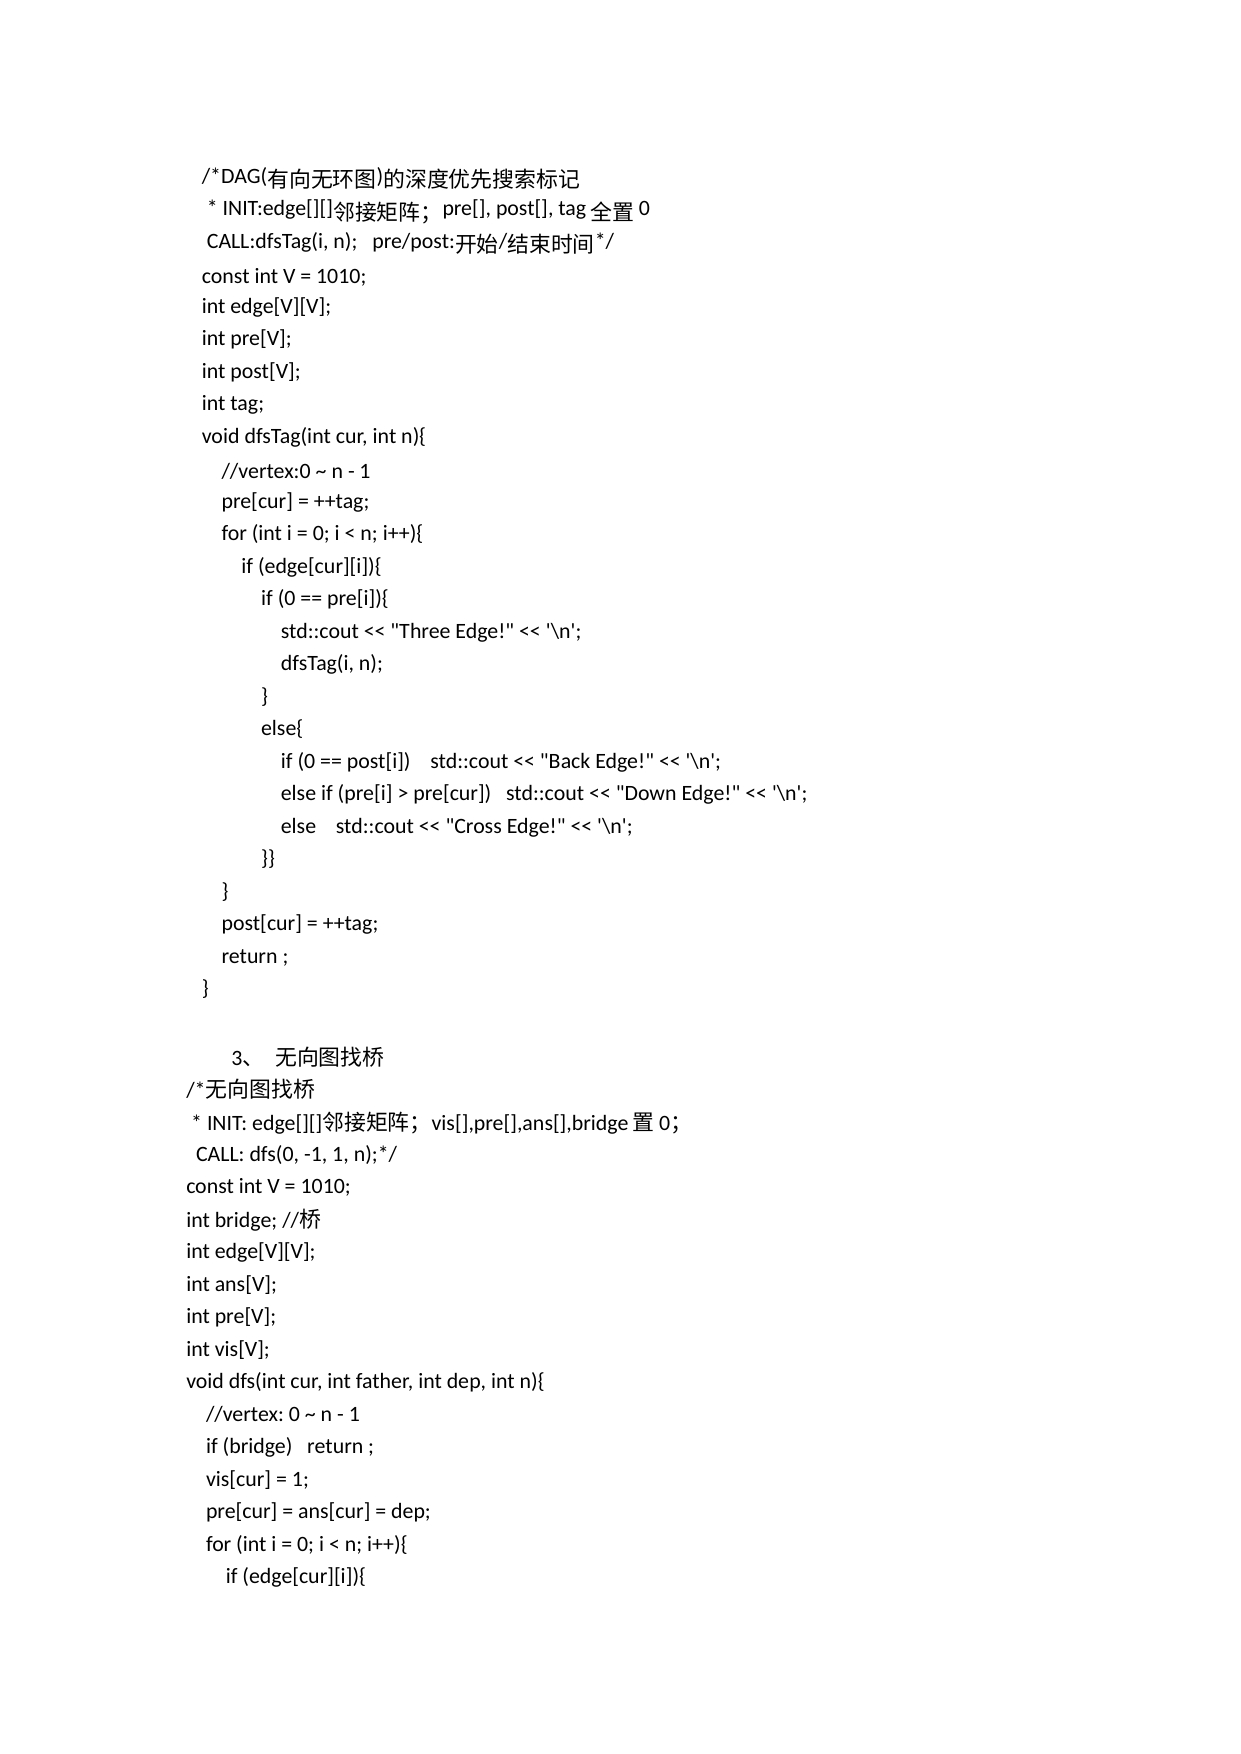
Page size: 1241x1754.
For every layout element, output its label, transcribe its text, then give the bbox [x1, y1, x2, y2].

table_cell int pre[V]; [186, 325, 1060, 357]
table_cell const int V = 1010; [186, 1170, 1047, 1202]
list 无向图找桥 [231, 1039, 1053, 1072]
table_cell int vis[V]; [186, 1332, 1047, 1364]
table_cell if (edge[cur][i]){ [186, 1560, 1047, 1592]
table_cell pre[cur] = ++tag; [186, 487, 1060, 519]
table_cell CALL:dfsTag(i, n); pre/post:开始/结束时间*/ [186, 227, 1060, 259]
table_cell //vertex: 0 ~ n - 1 [186, 1397, 1047, 1429]
table_cell for (int i = 0; i < n; i++){ [186, 1527, 1047, 1559]
table_cell dfsTag(i, n); [186, 650, 1060, 682]
table_cell else if (pre[i] > pre[cur]) std::cout << "Down Edge!" << '\n'; [186, 780, 1060, 812]
table_cell else std::cout << "Cross Edge!" << '\n'; [186, 812, 1060, 844]
table_cell * INIT: edge[][]邻接矩阵；vis[],pre[],ans[],bridge置0； [186, 1105, 1047, 1137]
table_cell pre[cur] = ans[cur] = dep; [186, 1495, 1047, 1527]
table_cell post[cur] = ++tag; [186, 910, 1060, 942]
table_header /*无向图找桥 [186, 1072, 1047, 1104]
table_cell if (0 == pre[i]){ [186, 585, 1060, 617]
table_cell int ans[V]; [186, 1267, 1047, 1299]
table_cell int pre[V]; [186, 1300, 1047, 1332]
table_cell void dfsTag(int cur, int n){ [186, 422, 1060, 454]
table_cell }} [186, 845, 1060, 877]
table_cell for (int i = 0; i < n; i++){ [186, 520, 1060, 552]
table_cell CALL: dfs(0, -1, 1, n);*/ [186, 1137, 1047, 1169]
table_cell if (bridge) return ; [186, 1430, 1047, 1462]
table_cell int bridge; //桥 [186, 1202, 1047, 1234]
table_cell return ; [186, 942, 1060, 974]
table_cell else{ [186, 715, 1060, 747]
table_cell int tag; [186, 390, 1060, 422]
table_cell if (edge[cur][i]){ [186, 552, 1060, 584]
table_header /*DAG(有向无环图)的深度优先搜索标记 [186, 162, 1060, 194]
table_cell if (0 == post[i]) std::cout << "Back Edge!" << '\n'; [186, 747, 1060, 779]
table_cell int edge[V][V]; [186, 292, 1060, 324]
table_cell * INIT:edge[][]邻接矩阵；pre[], post[], tag全置0 [186, 195, 1060, 227]
table_cell const int V = 1010; [186, 260, 1060, 292]
table_cell int edge[V][V]; [186, 1235, 1047, 1267]
table_cell vis[cur] = 1; [186, 1462, 1047, 1494]
table_cell //vertex:0 ~ n - 1 [186, 455, 1060, 487]
table_cell } [186, 975, 1060, 1007]
table_cell void dfs(int cur, int father, int dep, int n){ [186, 1365, 1047, 1397]
table_cell int post[V]; [186, 357, 1060, 389]
table_cell } [186, 877, 1060, 909]
table_cell std::cout << "Three Edge!" << '\n'; [186, 617, 1060, 649]
table_cell } [186, 682, 1060, 714]
